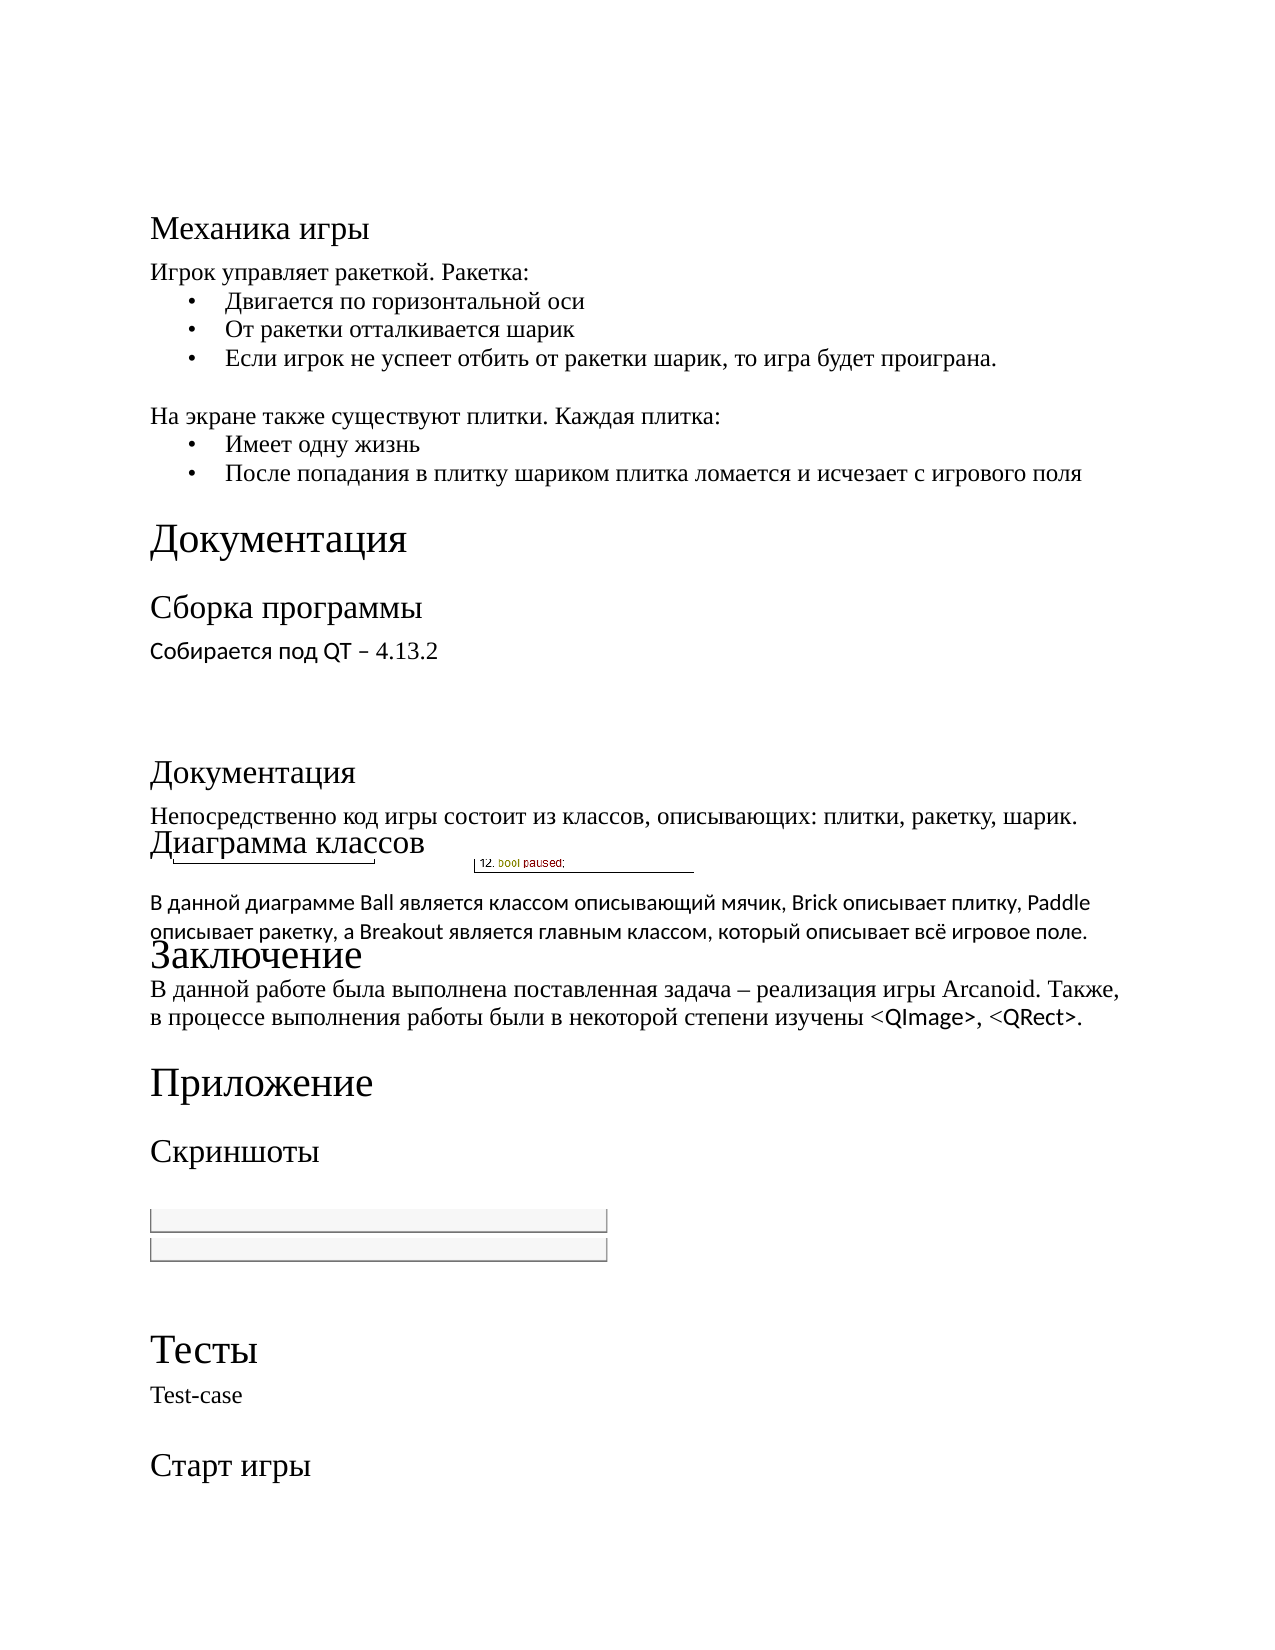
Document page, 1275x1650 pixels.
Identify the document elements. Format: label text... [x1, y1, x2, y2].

text На экране также существуют плитки. Каждая плитка: [150, 401, 1125, 430]
text Старт игры [150, 1446, 1125, 1484]
text Приложение [150, 1073, 1125, 1102]
text Диаграмма классов [150, 830, 1125, 859]
text Скриншоты [150, 1139, 1125, 1168]
text Документация [150, 760, 1125, 789]
list Имеет одну жизнь [187, 430, 1125, 459]
text В данной работе была выполнена поставленная задача – реализация игры Arcanoid. Также, в процессе выполнения работы были в некоторой степени изучены <QImage>, <QRect>. [150, 974, 1125, 1032]
list От ракетки отталкивается шарик [187, 315, 1125, 344]
text Документация [174, 529, 1125, 558]
list Двигается по горизонтальной оси [187, 286, 1125, 315]
text В данной диаграмме Ball является классом описывающий мячик, Brick описывает плитку, Paddle описывает ракетку, а Breakout является главным классом, который описывает всё игровое поле. [150, 888, 1125, 945]
text Заключение [150, 945, 1125, 974]
list После попадания в плитку шариком плитка ломается и исчезает с игрового поля [187, 459, 1125, 487]
text Сборка программы [150, 595, 1125, 624]
text Тесты [150, 1324, 1125, 1372]
text Test-case [150, 1380, 1125, 1408]
list Если игрок не успеет отбить от ракетки шарик, то игра будет проиграна. [187, 344, 1125, 372]
text Игрок управляет ракеткой. Ракетка: [150, 257, 1125, 286]
text Собирается под QT – 4.13.2 [150, 637, 1125, 665]
text Механика игры [150, 216, 1125, 245]
text Непосредственно код игры состоит из классов, описывающих: плитки, ракетку, шарик. [150, 802, 1125, 830]
